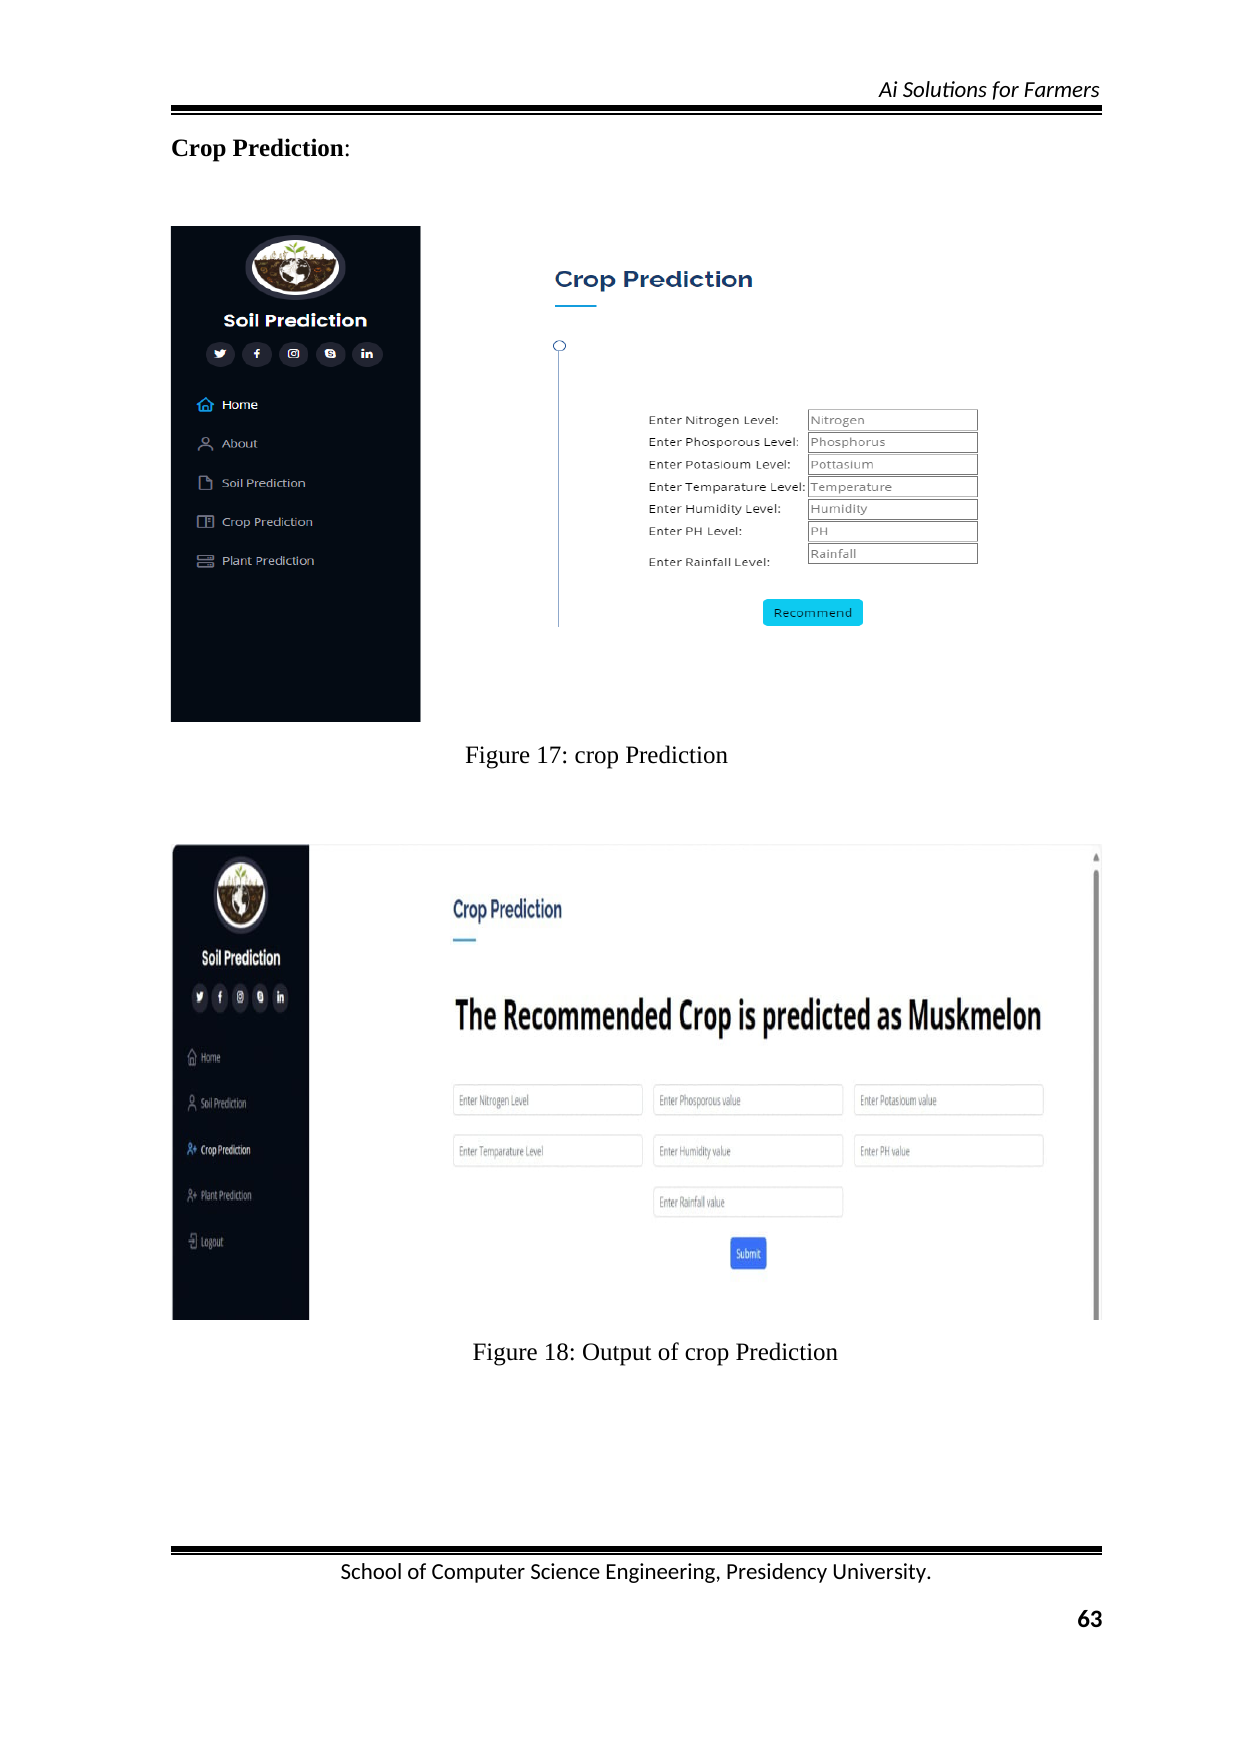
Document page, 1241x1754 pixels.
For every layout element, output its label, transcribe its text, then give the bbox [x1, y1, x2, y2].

text Crop Prediction: [171, 133, 1102, 162]
picture [170, 844, 1103, 1320]
text Figure 18: Output of crop Prediction [171, 1337, 1102, 1366]
text Figure 17: crop Prediction [171, 740, 1102, 769]
picture [170, 226, 1098, 722]
